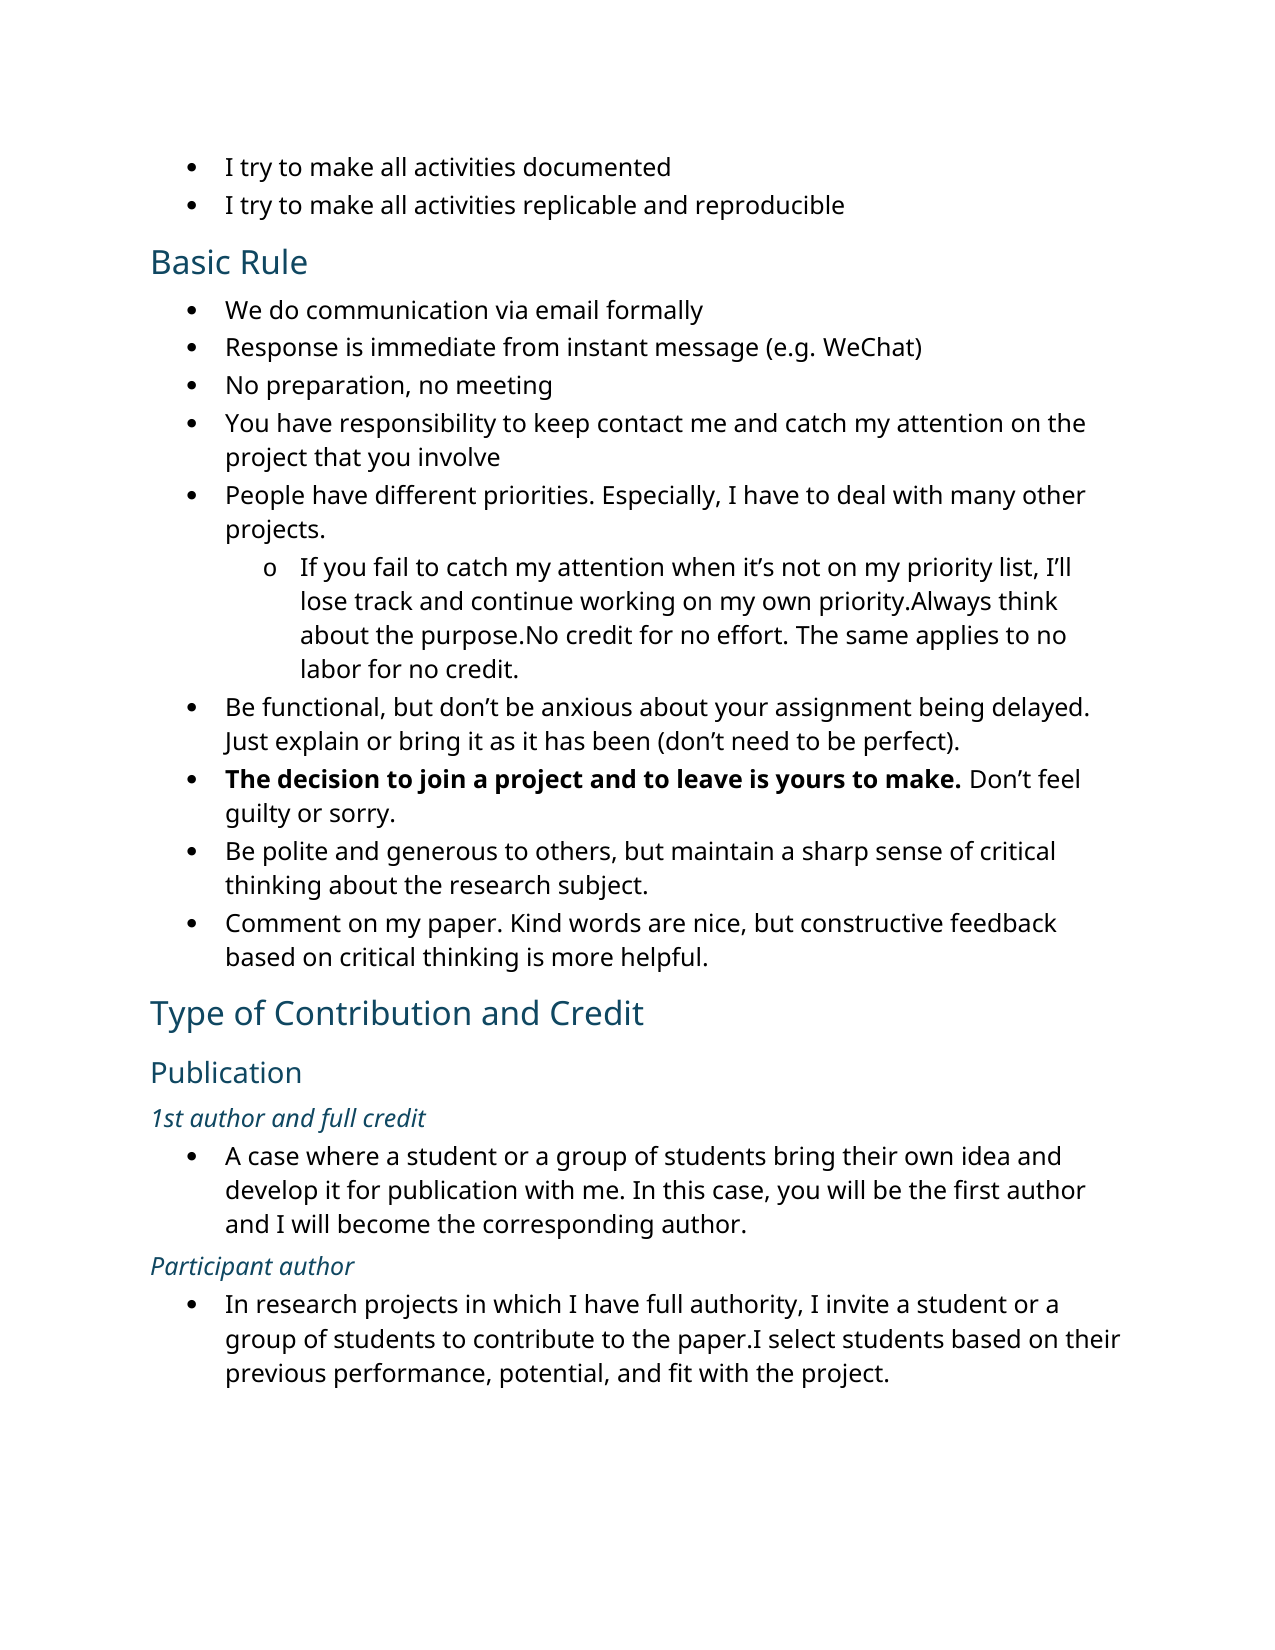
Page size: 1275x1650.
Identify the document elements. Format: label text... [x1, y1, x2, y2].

subtitle 1st author and full credit [150, 1100, 1125, 1134]
list People have different priorities. Especially, I have to deal with many other projects. [187, 478, 1125, 546]
list Be functional, but don’t be anxious about your assignment being delayed. Just explain or bring it as it has been (don’t need to be perfect). [187, 690, 1125, 758]
subtitle Type of Contribution and Credit [150, 990, 1125, 1036]
subtitle Basic Rule [150, 238, 1125, 284]
list If you fail to catch my attention when it’s not on my priority list, I’ll lose track and continue working on my own priority.Always think about the purpose.No credit for no effort. The same applies to no labor for no credit. [262, 549, 1125, 686]
list No preparation, no meeting [187, 368, 1125, 402]
list We do communication via email formally [187, 292, 1125, 326]
list You have responsibility to keep contact me and catch my attention on the project that you involve [187, 406, 1125, 474]
list I try to make all activities documented [187, 150, 1125, 184]
list Comment on my paper. Kind words are nice, but constructive feedback based on critical thinking is more helpful. [187, 905, 1125, 973]
list The decision to join a project and to leave is yours to make. Don’t feel guilty or sorry. [187, 762, 1125, 830]
list I try to make all activities replicable and reproducible [187, 188, 1125, 222]
list A case where a student or a group of students bring their own idea and develop it for publication with me. In this case, you will be the first author and I will become the corresponding author. [187, 1138, 1125, 1241]
list Be polite and generous to others, but maintain a sharp sense of critical thinking about the research subject. [187, 833, 1125, 902]
subtitle Publication [150, 1052, 1125, 1092]
list In research projects in which I have full authority, I invite a student or a group of students to contribute to the paper.I select students based on their previous performance, potential, and fit with the project. [187, 1287, 1125, 1389]
subtitle Participant author [150, 1249, 1125, 1283]
list Response is immediate from instant message (e.g. WeChat) [187, 330, 1125, 364]
